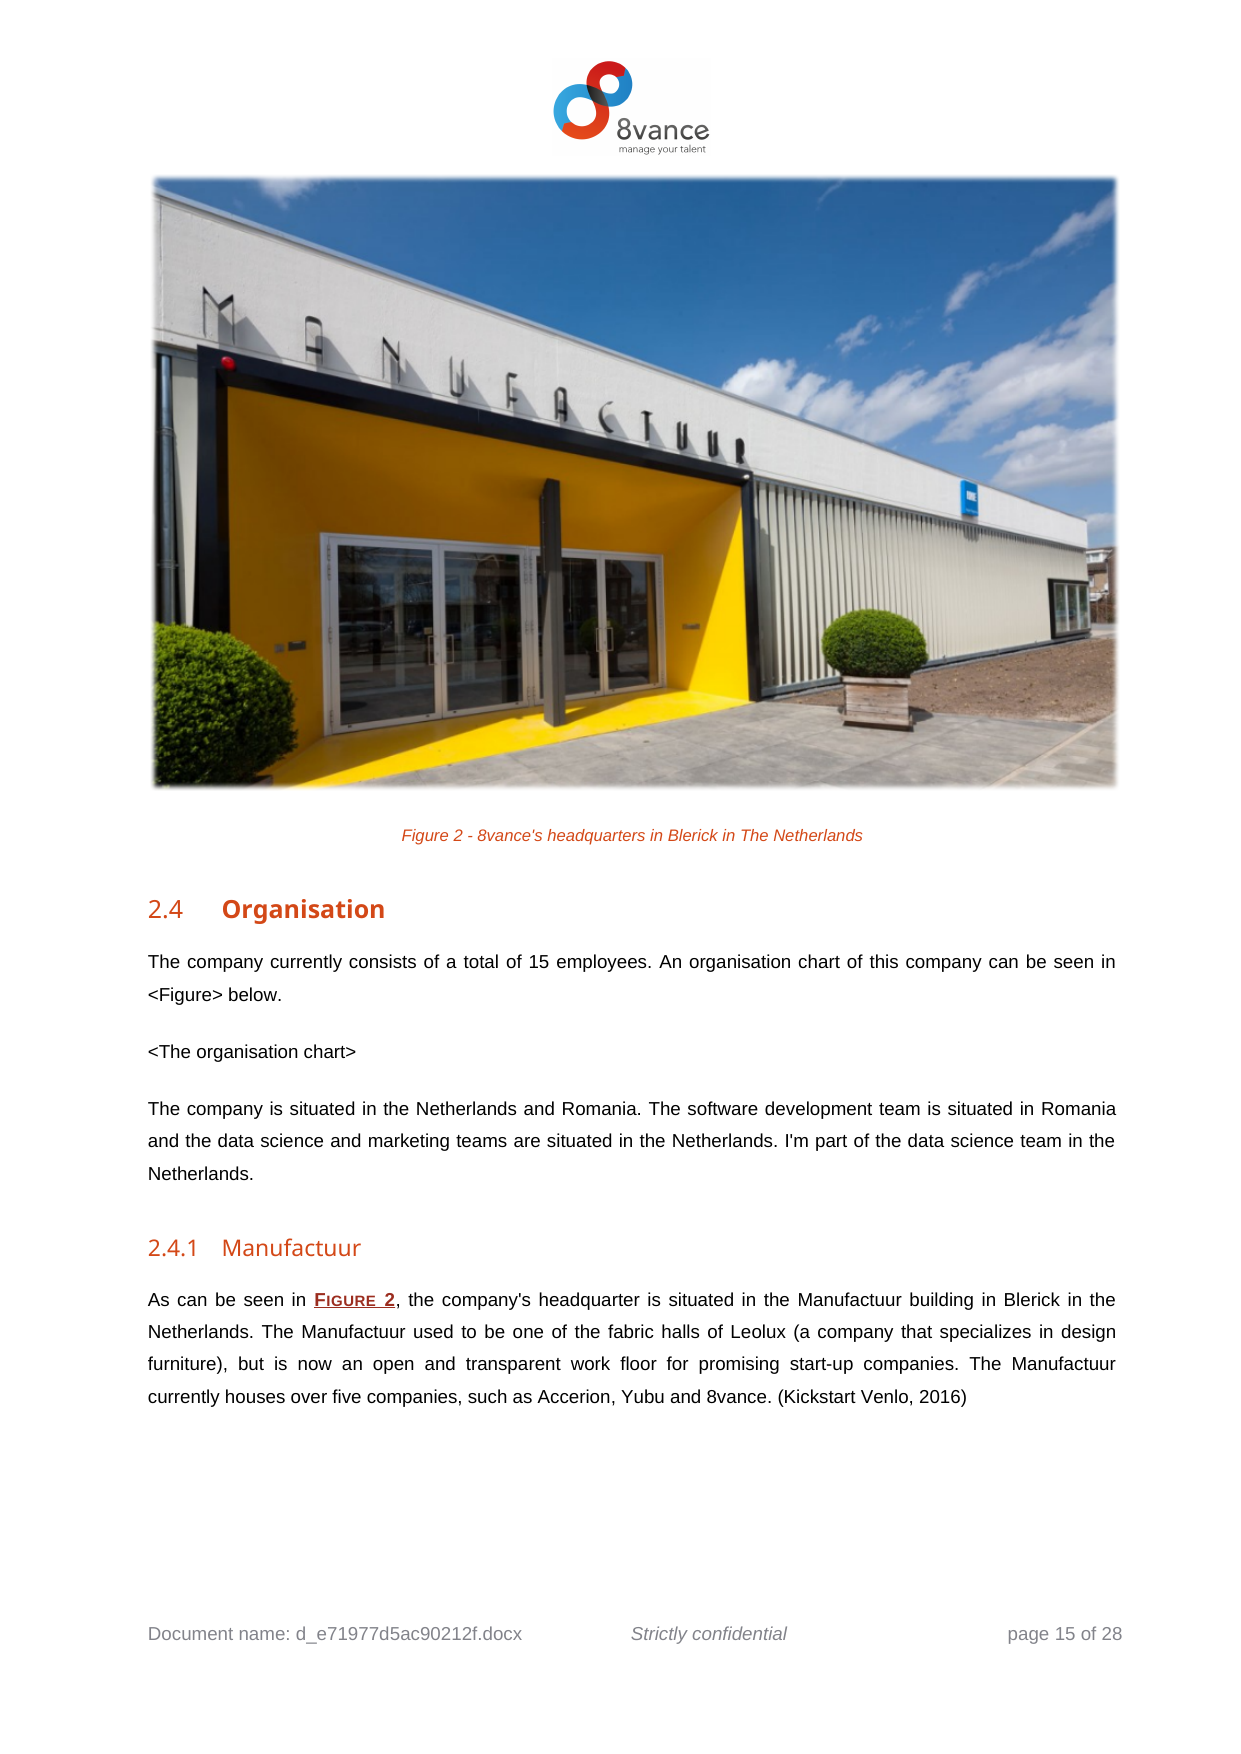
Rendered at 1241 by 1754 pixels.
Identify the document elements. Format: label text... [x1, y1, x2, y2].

text The company is situated in the Netherlands and Romania. The software development team is situated in Romania and the data science and marketing teams are situated in the Netherlands. I'm part of the data science team in the Netherlands. [148, 1098, 1117, 1184]
subtitle Organisation [148, 892, 1117, 926]
picture [551, 58, 712, 156]
picture [158, 182, 1112, 783]
text <The organisation chart> [148, 1041, 1117, 1062]
subtitle Manufactuur [148, 1232, 1117, 1264]
text As can be seen in Figure 1, the company's headquarter is situated in the Manufactuur building in Blerick in the Netherlands. The Manufactuur used to be one of the fabric halls of Leolux (a company that specializes in design furniture), but is now an open and transparent work floor for promising start-up companies. The Manufactuur currently houses over five companies, such as Accerion, Yubu and 8vance. [148, 1289, 1117, 1407]
text The company currently consists of a total of 15 employees. An organisation chart of this company can be seen in <Figure> below. [148, 951, 1117, 1005]
